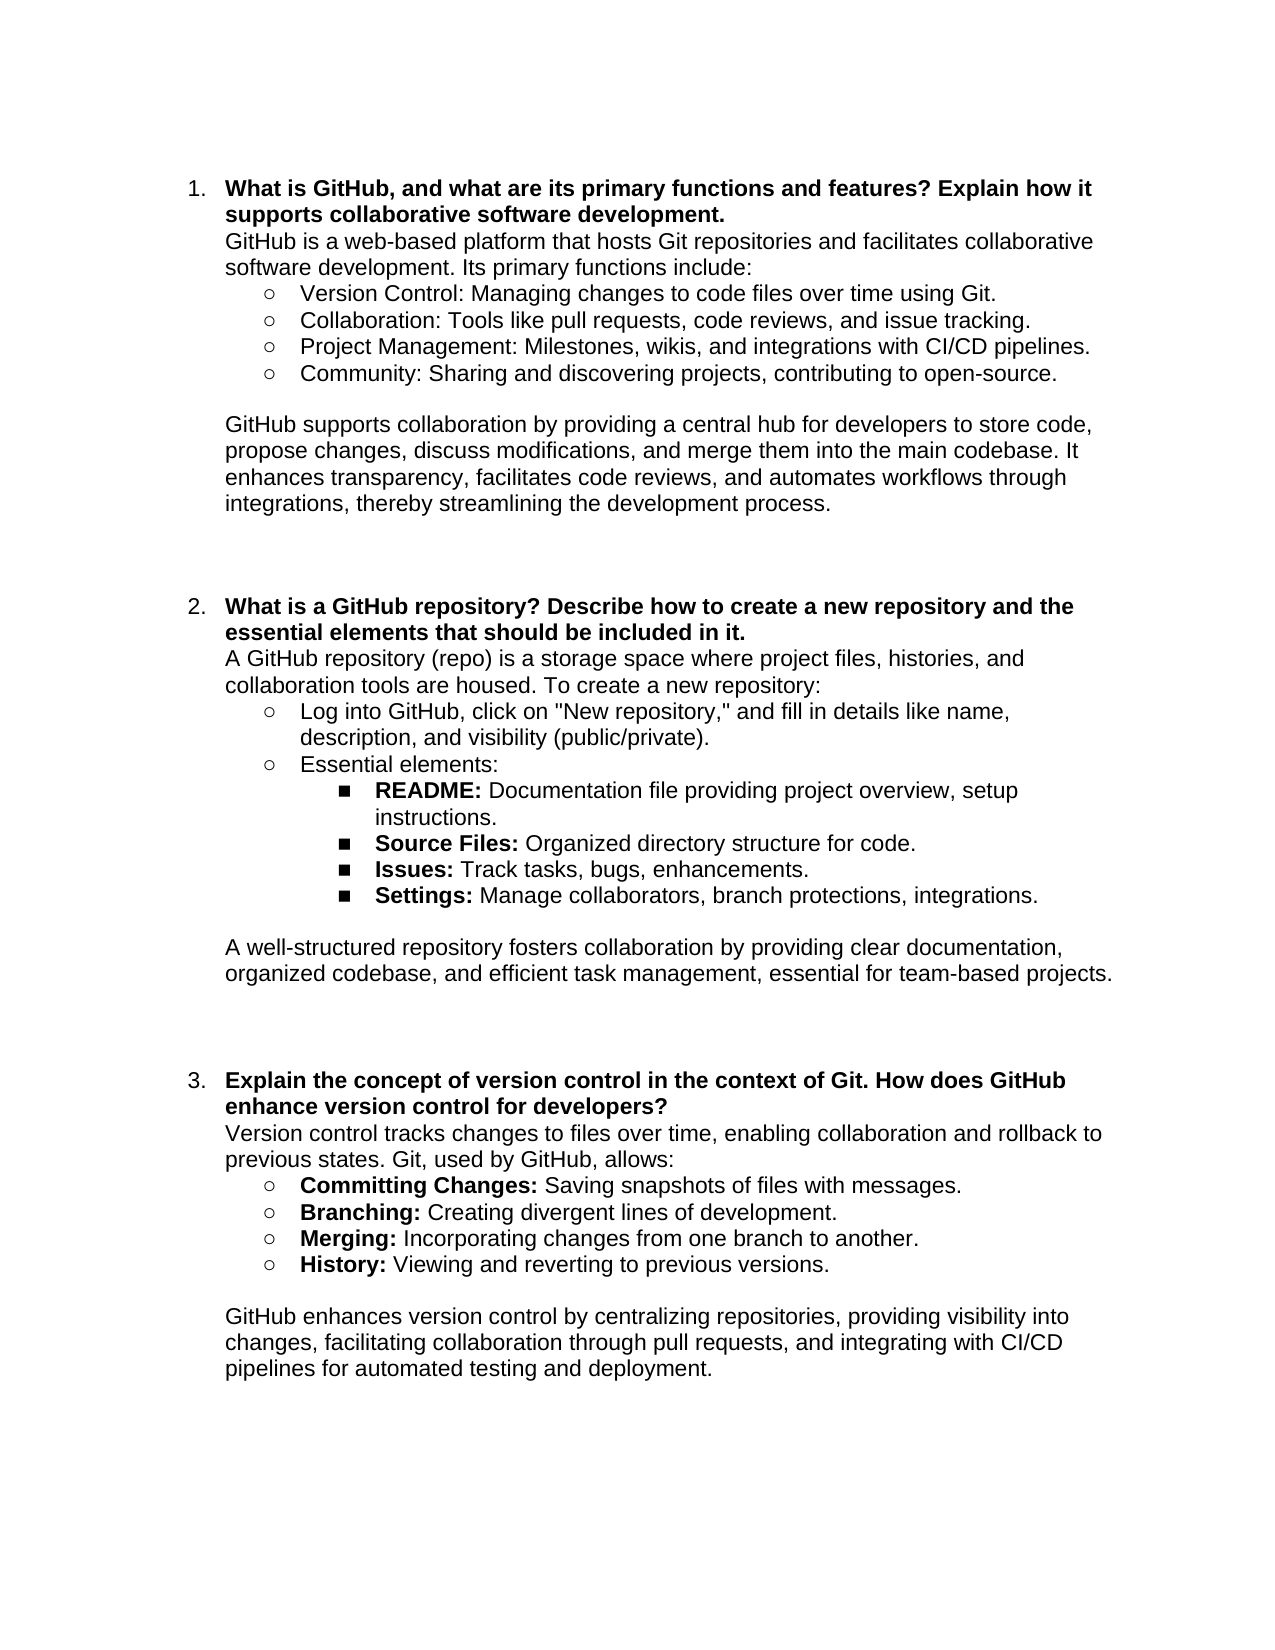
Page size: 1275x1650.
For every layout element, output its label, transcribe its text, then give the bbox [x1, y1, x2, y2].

list What is a GitHub repository? Describe how to create a new repository and the essential elements that should be included in it. A GitHub repository (repo) is a storage space where project files, histories, and collaboration tools are housed. To create a new repository: [187, 593, 1125, 698]
list Essential elements: [262, 751, 1125, 777]
list Committing Changes: Saving snapshots of files with messages. [262, 1172, 1125, 1198]
list What is GitHub, and what are its primary functions and features? Explain how it supports collaborative software development. GitHub is a web-based platform that hosts Git repositories and facilitates collaborative software development. Its primary functions include: [187, 175, 1125, 280]
list Settings: Manage collaborators, branch protections, integrations. [337, 882, 1125, 909]
list Merging: Incorporating changes from one branch to another. [262, 1225, 1125, 1251]
list Explain the concept of version control in the context of Git. How does GitHub enhance version control for developers? Version control tracks changes to files over time, enabling collaboration and rollback to previous states. Git, used by GitHub, allows: [187, 1067, 1125, 1172]
list Project Management: Milestones, wikis, and integrations with CI/CD pipelines. [262, 333, 1125, 359]
list Collaboration: Tools like pull requests, code reviews, and issue tracking. [262, 307, 1125, 333]
list Community: Sharing and discovering projects, contributing to open-source. [262, 359, 1125, 386]
list README: Documentation file providing project overview, setup instructions. [337, 777, 1125, 830]
list Source Files: Organized directory structure for code. [337, 830, 1125, 856]
text GitHub supports collaboration by providing a central hub for developers to store code, propose changes, discuss modifications, and merge them into the main codebase. It enhances transparency, facilitates code reviews, and automates workflows through integrations, thereby streamlining the development process. [225, 411, 1125, 516]
list History: Viewing and reverting to previous versions. [262, 1251, 1125, 1278]
list Issues: Track tasks, bugs, enhancements. [337, 856, 1125, 882]
list Branching: Creating divergent lines of development. [262, 1198, 1125, 1225]
list Log into GitHub, click on "New repository," and fill in details like name, description, and visibility (public/private). [262, 698, 1125, 751]
list Version Control: Managing changes to code files over time using Git. [262, 280, 1125, 307]
text GitHub enhances version control by centralizing repositories, providing visibility into changes, facilitating collaboration through pull requests, and integrating with CI/CD pipelines for automated testing and deployment. [225, 1303, 1125, 1382]
text A well-structured repository fosters collaboration by providing clear documentation, organized codebase, and efficient task management, essential for team-based projects. [225, 934, 1125, 987]
